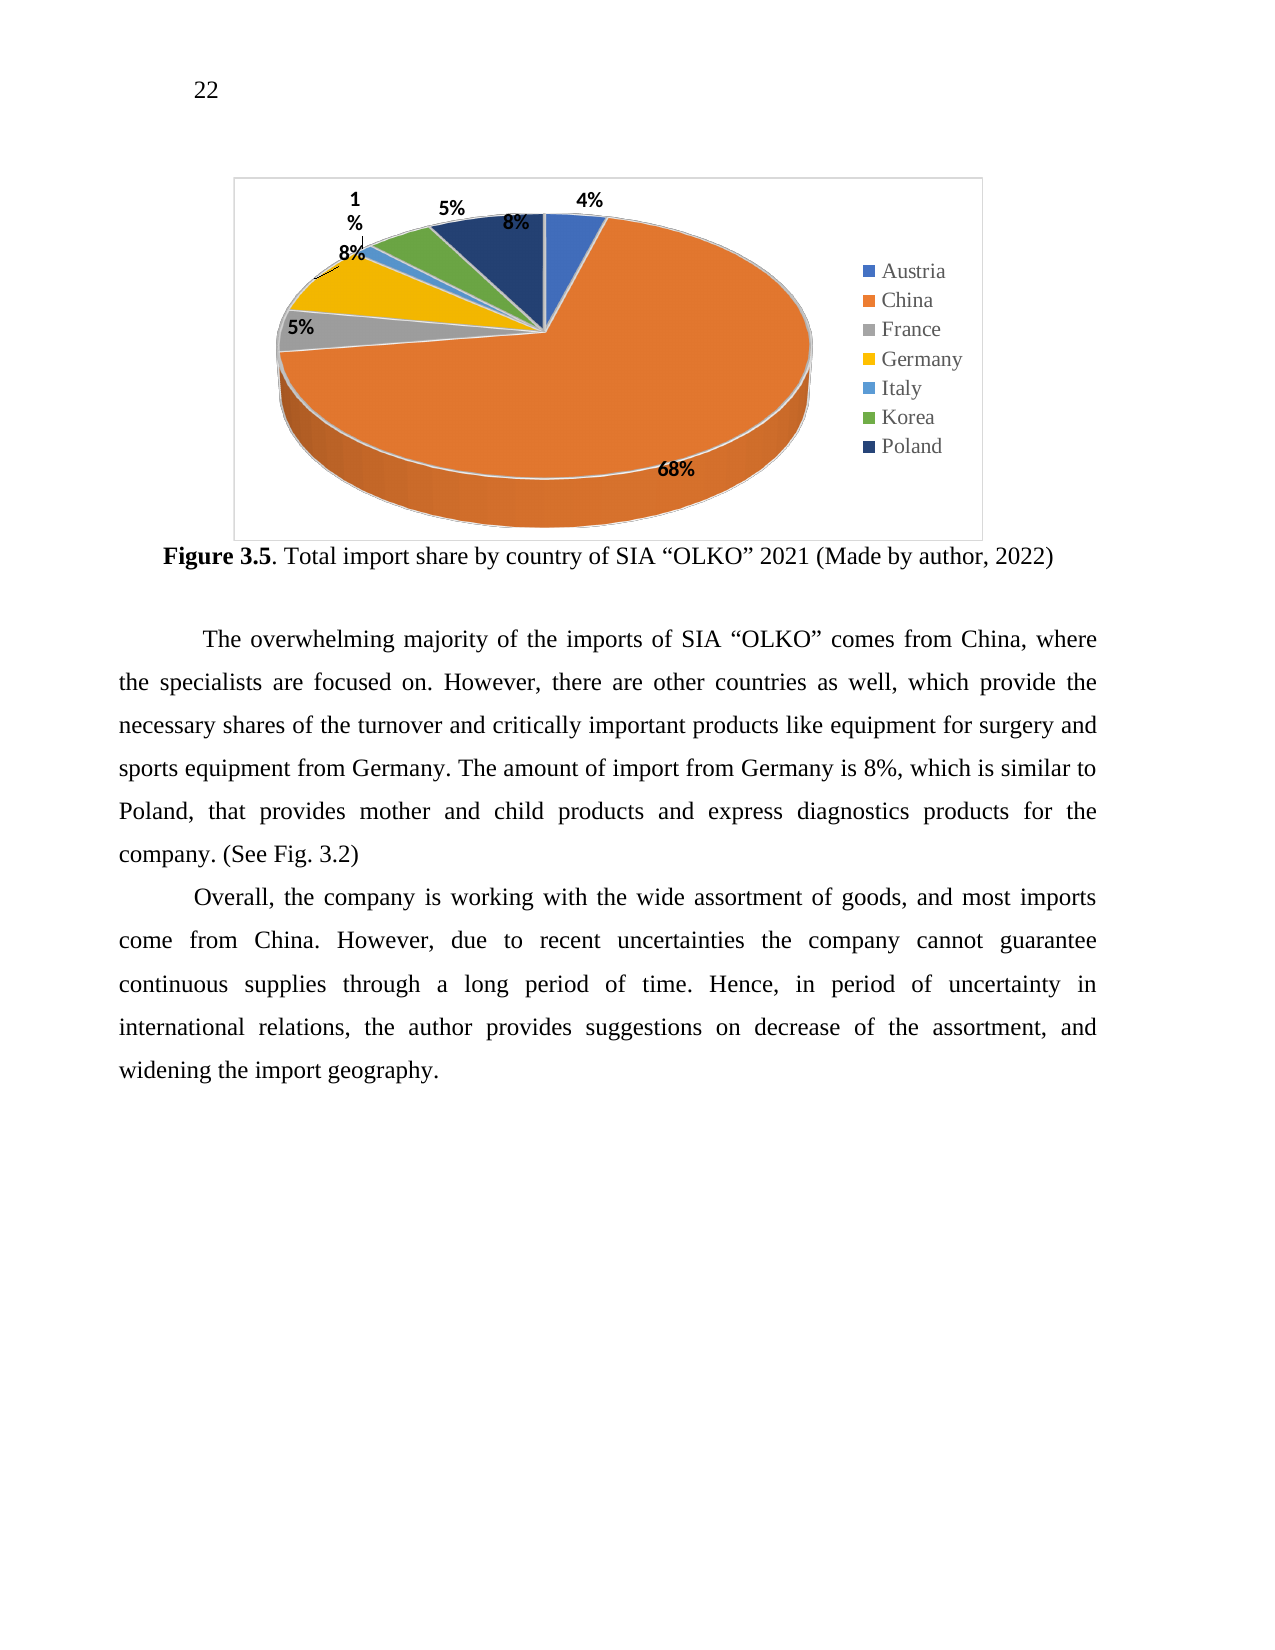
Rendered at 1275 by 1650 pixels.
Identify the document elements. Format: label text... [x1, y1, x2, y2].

text The overwhelming majority of the imports of SIA “OLKO” comes from China, where the specialists are focused on. However, there are other countries as well, which provide the necessary shares of the turnover and critically important products like equipment for surgery and sports equipment from Germany. The amount of import from Germany is 8%, which is similar to Poland, that provides mother and child products and express diagnostics products for the company. (See Fig. 3.2) [118, 624, 1098, 868]
text Overall, the company is working with the wide assortment of goods, and most imports come from China. However, due to recent uncertainties the company cannot guarantee continuous supplies through a long period of time. Hence, in period of uncertainty in international relations, the author provides suggestions on decrease of the assortment, and widening the import geography. [118, 882, 1098, 1084]
